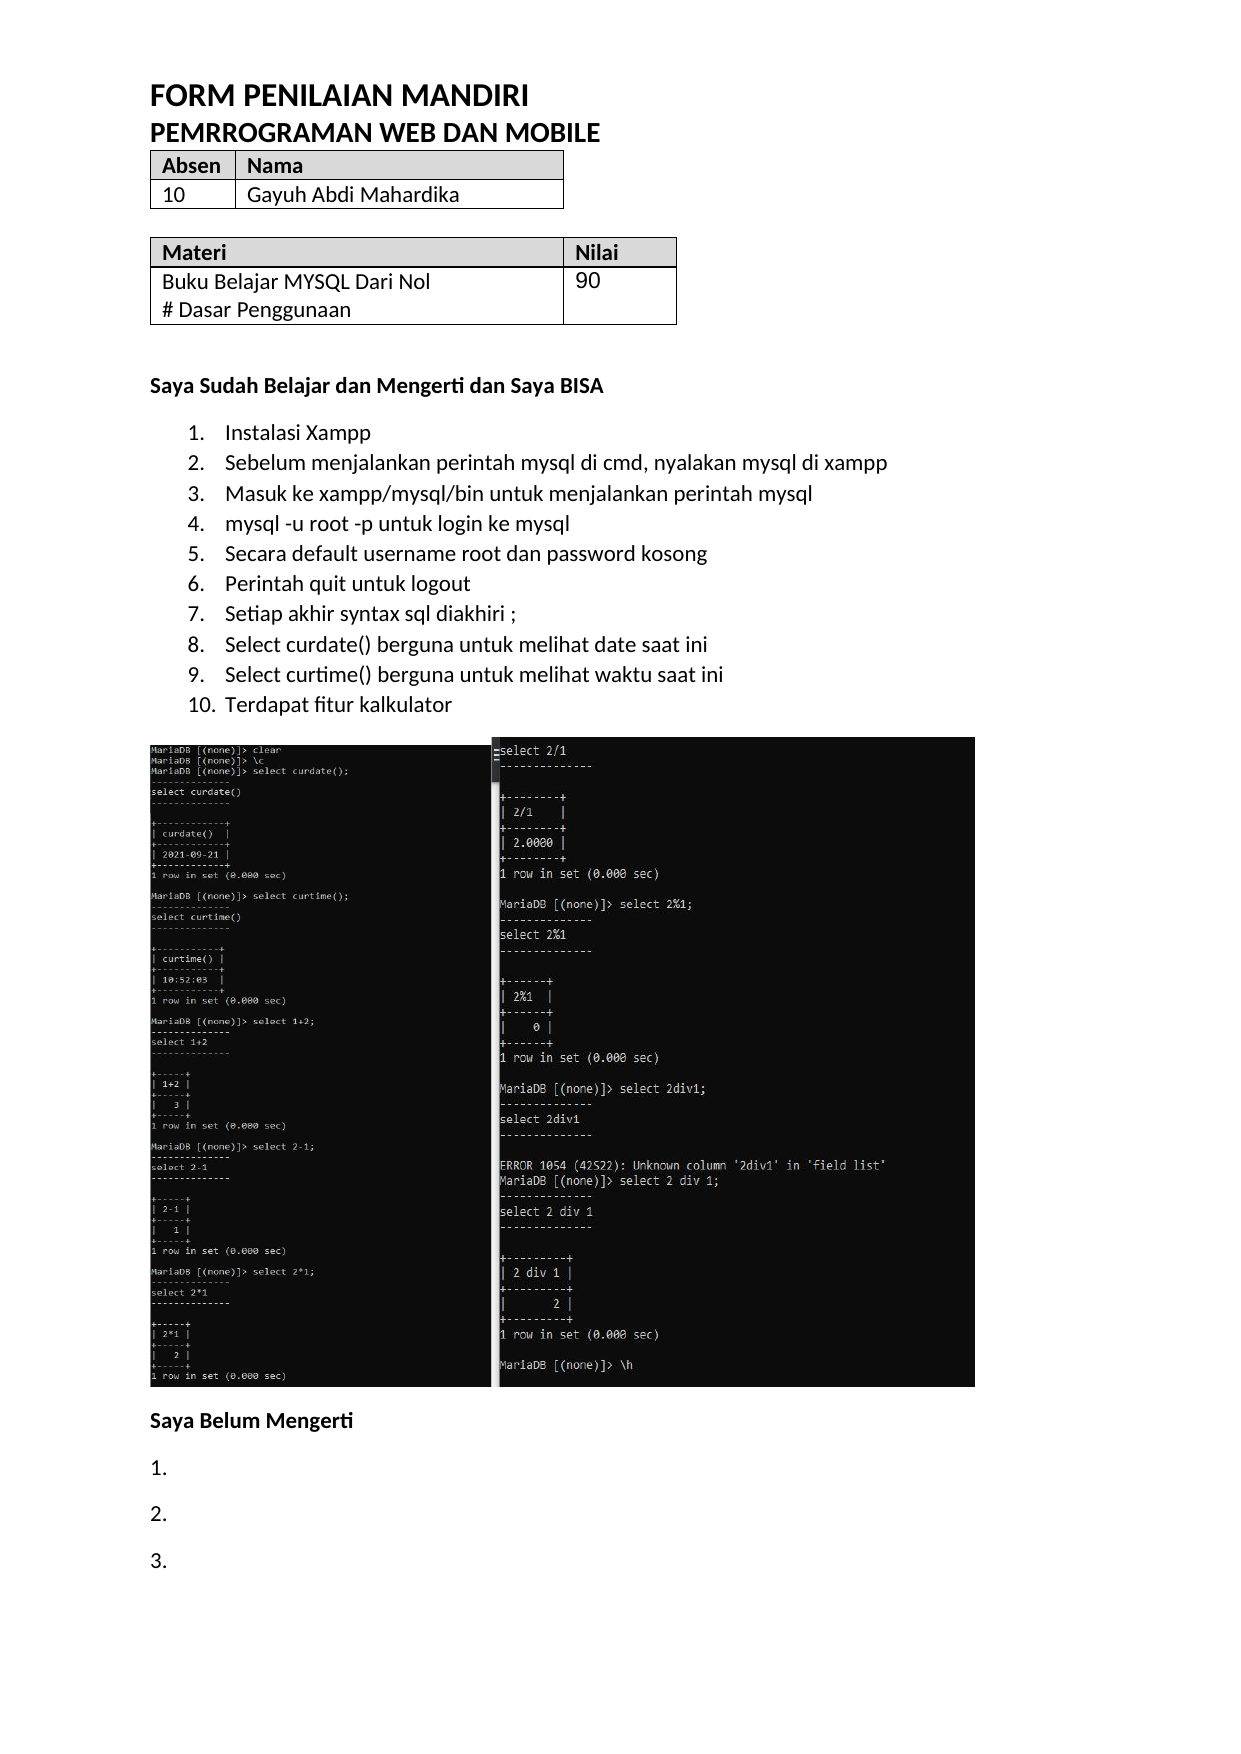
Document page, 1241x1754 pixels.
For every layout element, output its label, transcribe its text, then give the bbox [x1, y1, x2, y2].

list Select curdate() berguna untuk melihat date saat ini [187, 630, 1090, 658]
list Select curtime() berguna untuk melihat waktu saat ini [187, 660, 1090, 688]
table_cell 90 [564, 268, 676, 323]
text 1. [150, 1453, 1090, 1481]
list Terdapat fitur kalkulator [187, 690, 1090, 718]
text 2. [150, 1499, 1090, 1528]
text Saya Sudah Belajar dan Mengerti dan Saya BISA [150, 371, 1090, 399]
list Perintah quit untuk logout [187, 569, 1090, 597]
list Instalasi Xampp [187, 418, 1090, 446]
list Secara default username root dan password kosong [187, 539, 1090, 567]
text Saya Belum Mengerti [150, 1406, 1090, 1434]
list Masuk ke xampp/mysql/bin untuk menjalankan perintah mysql [187, 479, 1090, 507]
text 3. [150, 1546, 1090, 1574]
table_cell Buku Belajar MYSQL Dari Nol # Dasar Penggunaan [151, 268, 563, 323]
picture [150, 737, 975, 1387]
table_header Nilai [564, 238, 676, 266]
list Sebelum menjalankan perintah mysql di cmd, nyalakan mysql di xampp [187, 448, 1090, 476]
list mysql -u root -p untuk login ke mysql [187, 509, 1090, 537]
table_header Materi [151, 238, 563, 266]
list Setiap akhir syntax sql diakhiri ; [187, 599, 1090, 627]
